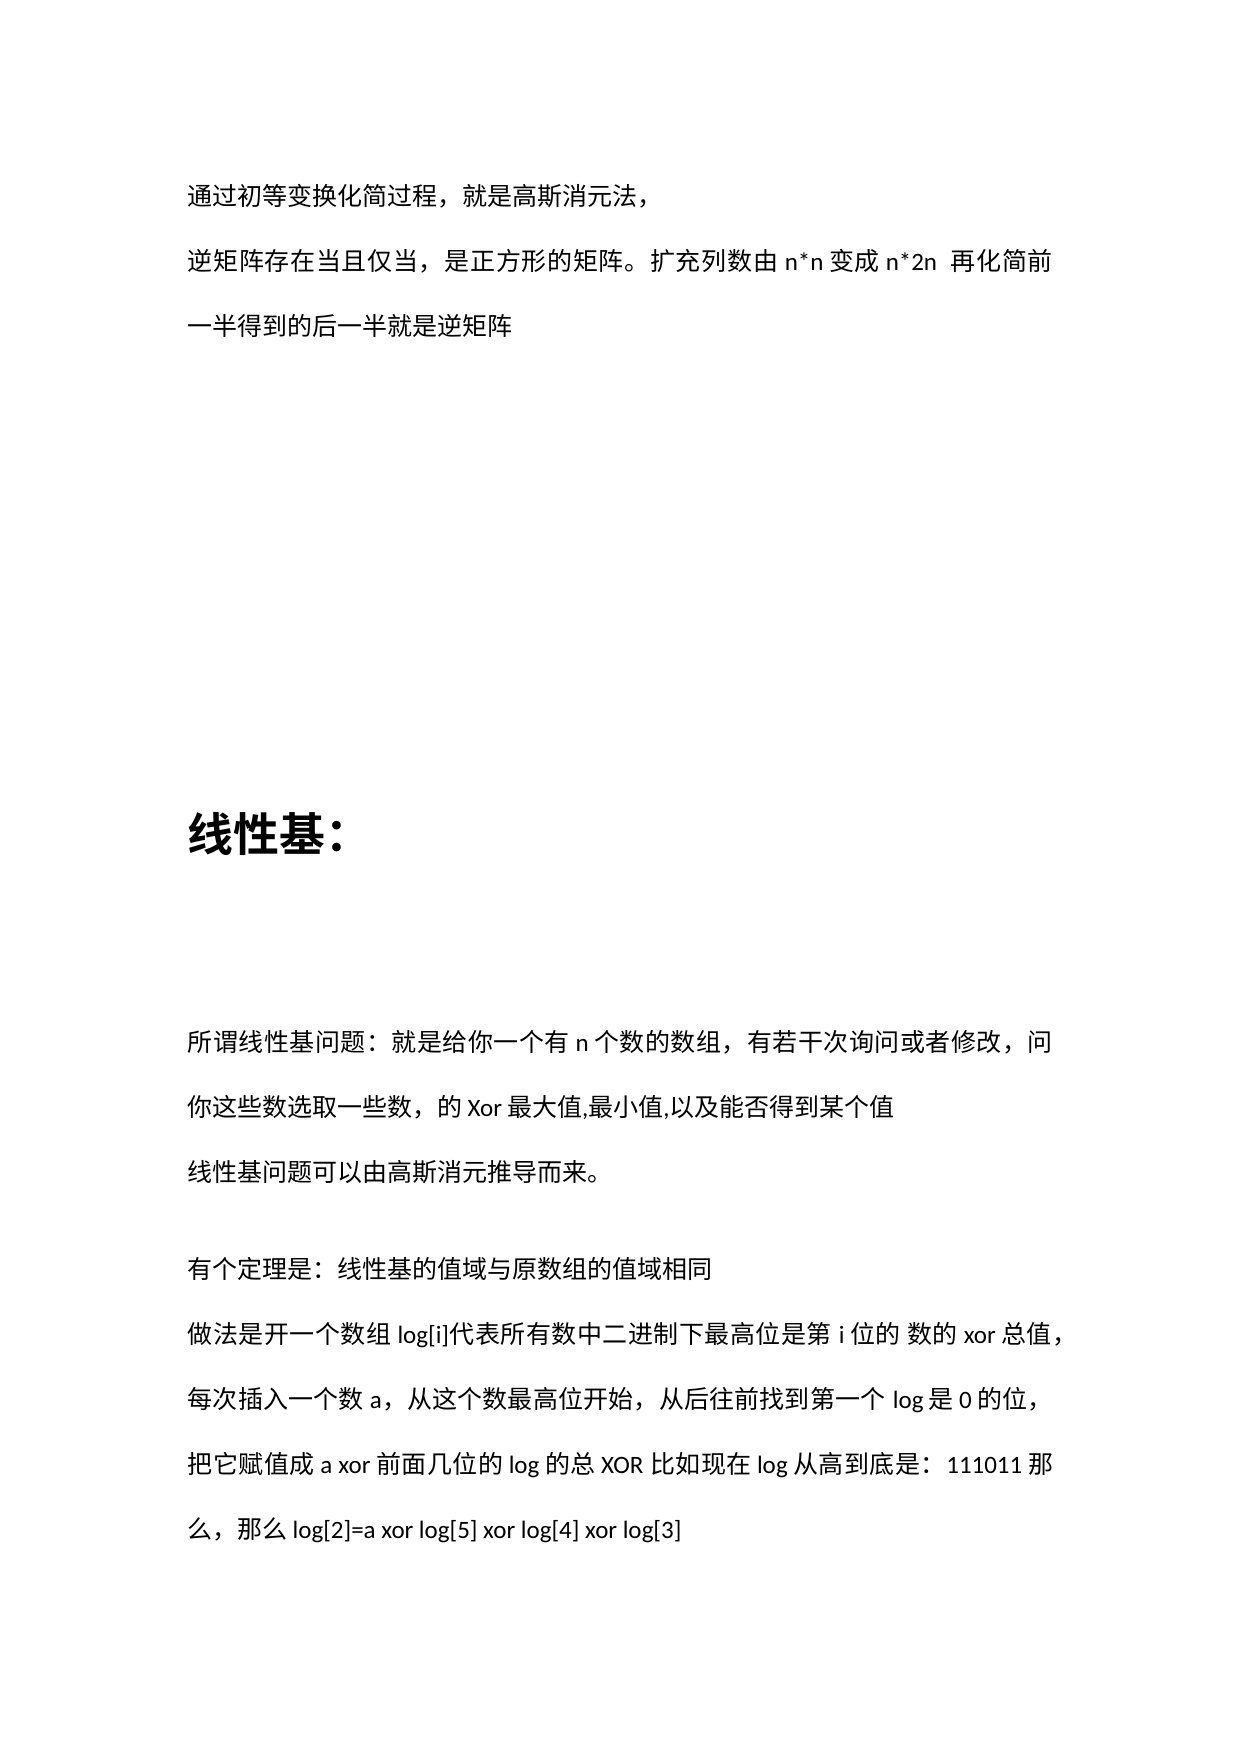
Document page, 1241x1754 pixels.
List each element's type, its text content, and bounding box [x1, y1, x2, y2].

text 逆矩阵存在当且仅当，是正方形的矩阵。扩充列数由n*n变成n*2n 再化简前一半得到的后一半就是逆矩阵 [187, 227, 1053, 357]
text 做法是开一个数组log[i]代表所有数中二进制下最高位是第i位的 数的xor总值，每次插入一个数a，从这个数最高位开始，从后往前找到第一个log是0的位，把它赋值成a xor前面几位的log的总XOR 比如现在log从高到底是：111011那么，那么log[2]=a xor log[5] xor log[4] xor log[3] [187, 1300, 1053, 1560]
text 线性基问题可以由高斯消元推导而来。 [187, 1138, 1053, 1203]
subtitle 线性基： [187, 782, 1053, 880]
text 所谓线性基问题：就是给你一个有n个数的数组，有若干次询问或者修改，问你这些数选取一些数，的Xor最大值,最小值,以及能否得到某个值 [187, 1008, 1053, 1138]
text 通过初等变换化简过程，就是高斯消元法， [187, 162, 1053, 227]
text 有个定理是：线性基的值域与原数组的值域相同 [187, 1235, 1053, 1300]
